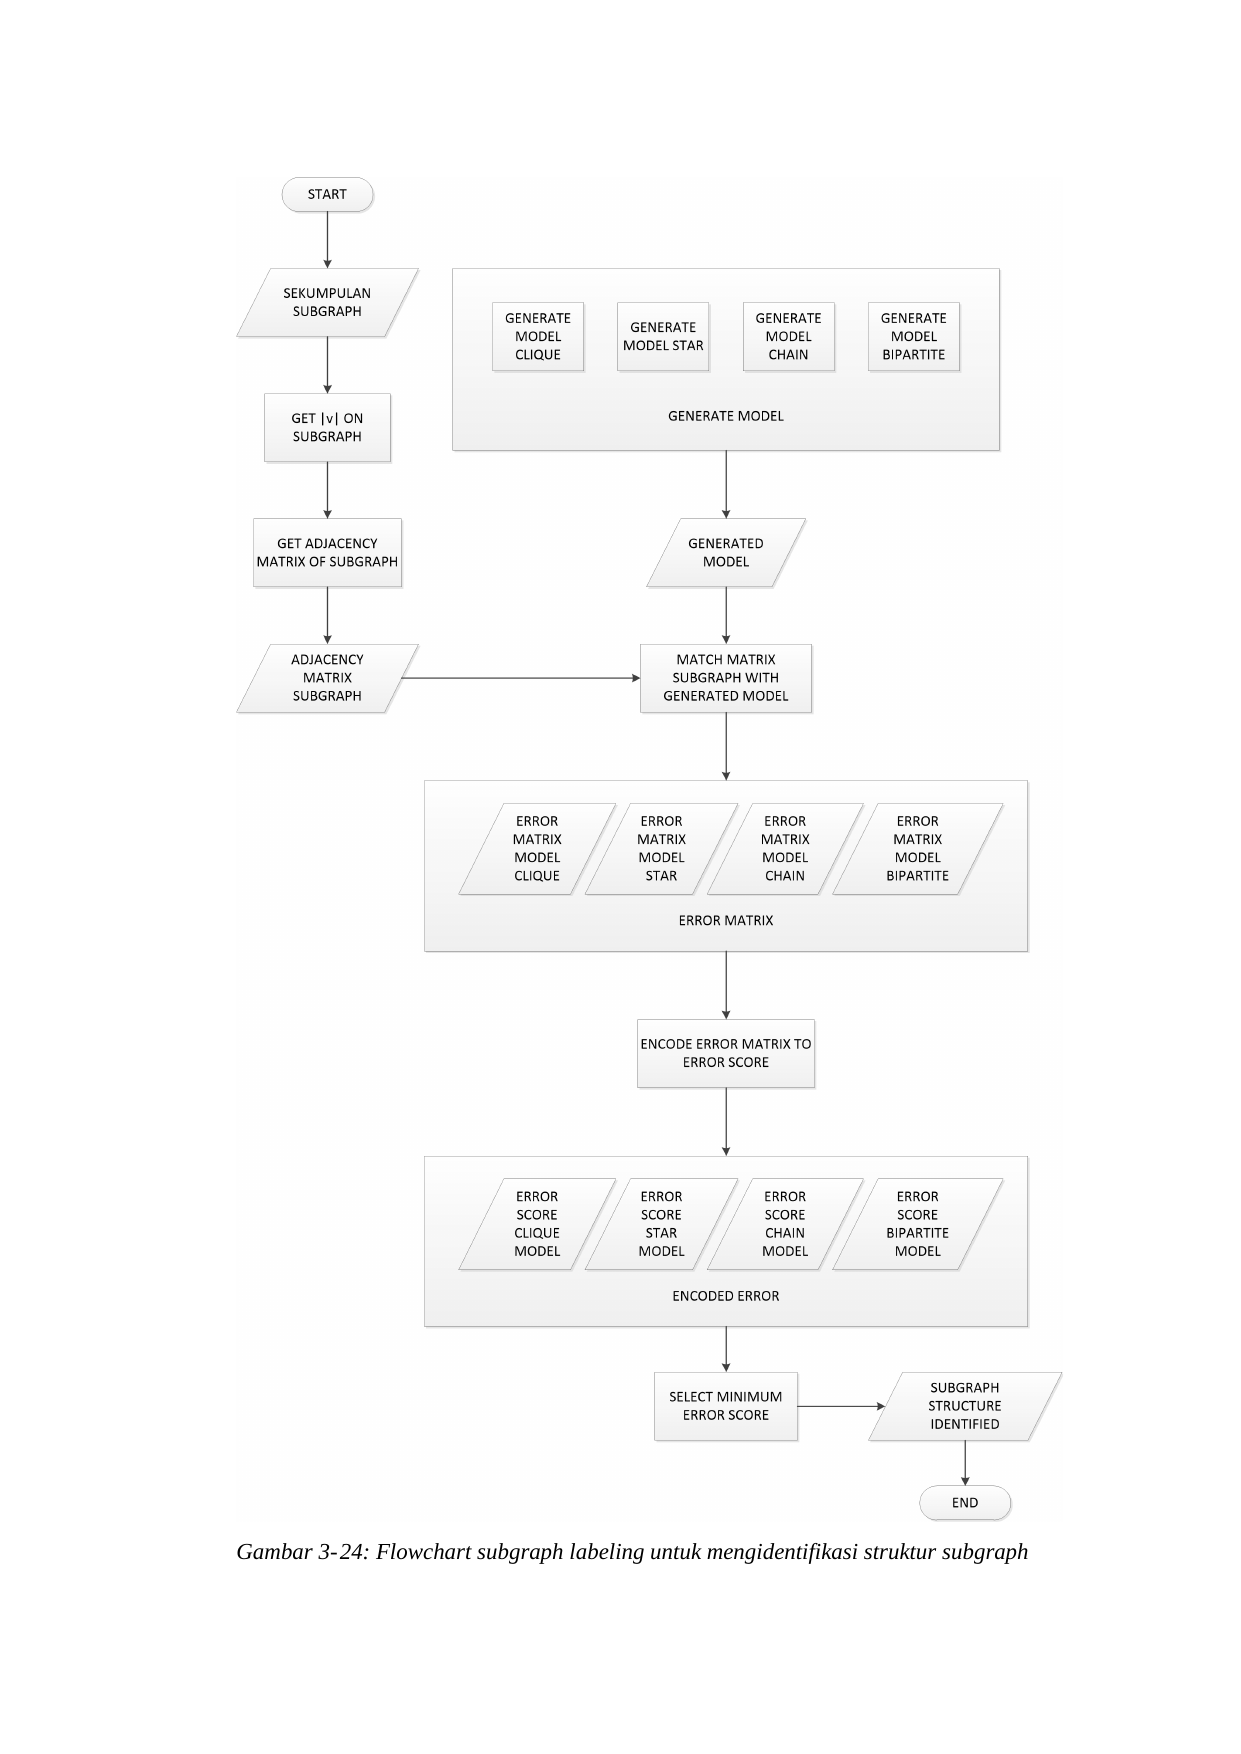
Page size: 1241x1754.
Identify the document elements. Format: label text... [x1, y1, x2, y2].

picture [236, 177, 1064, 1522]
